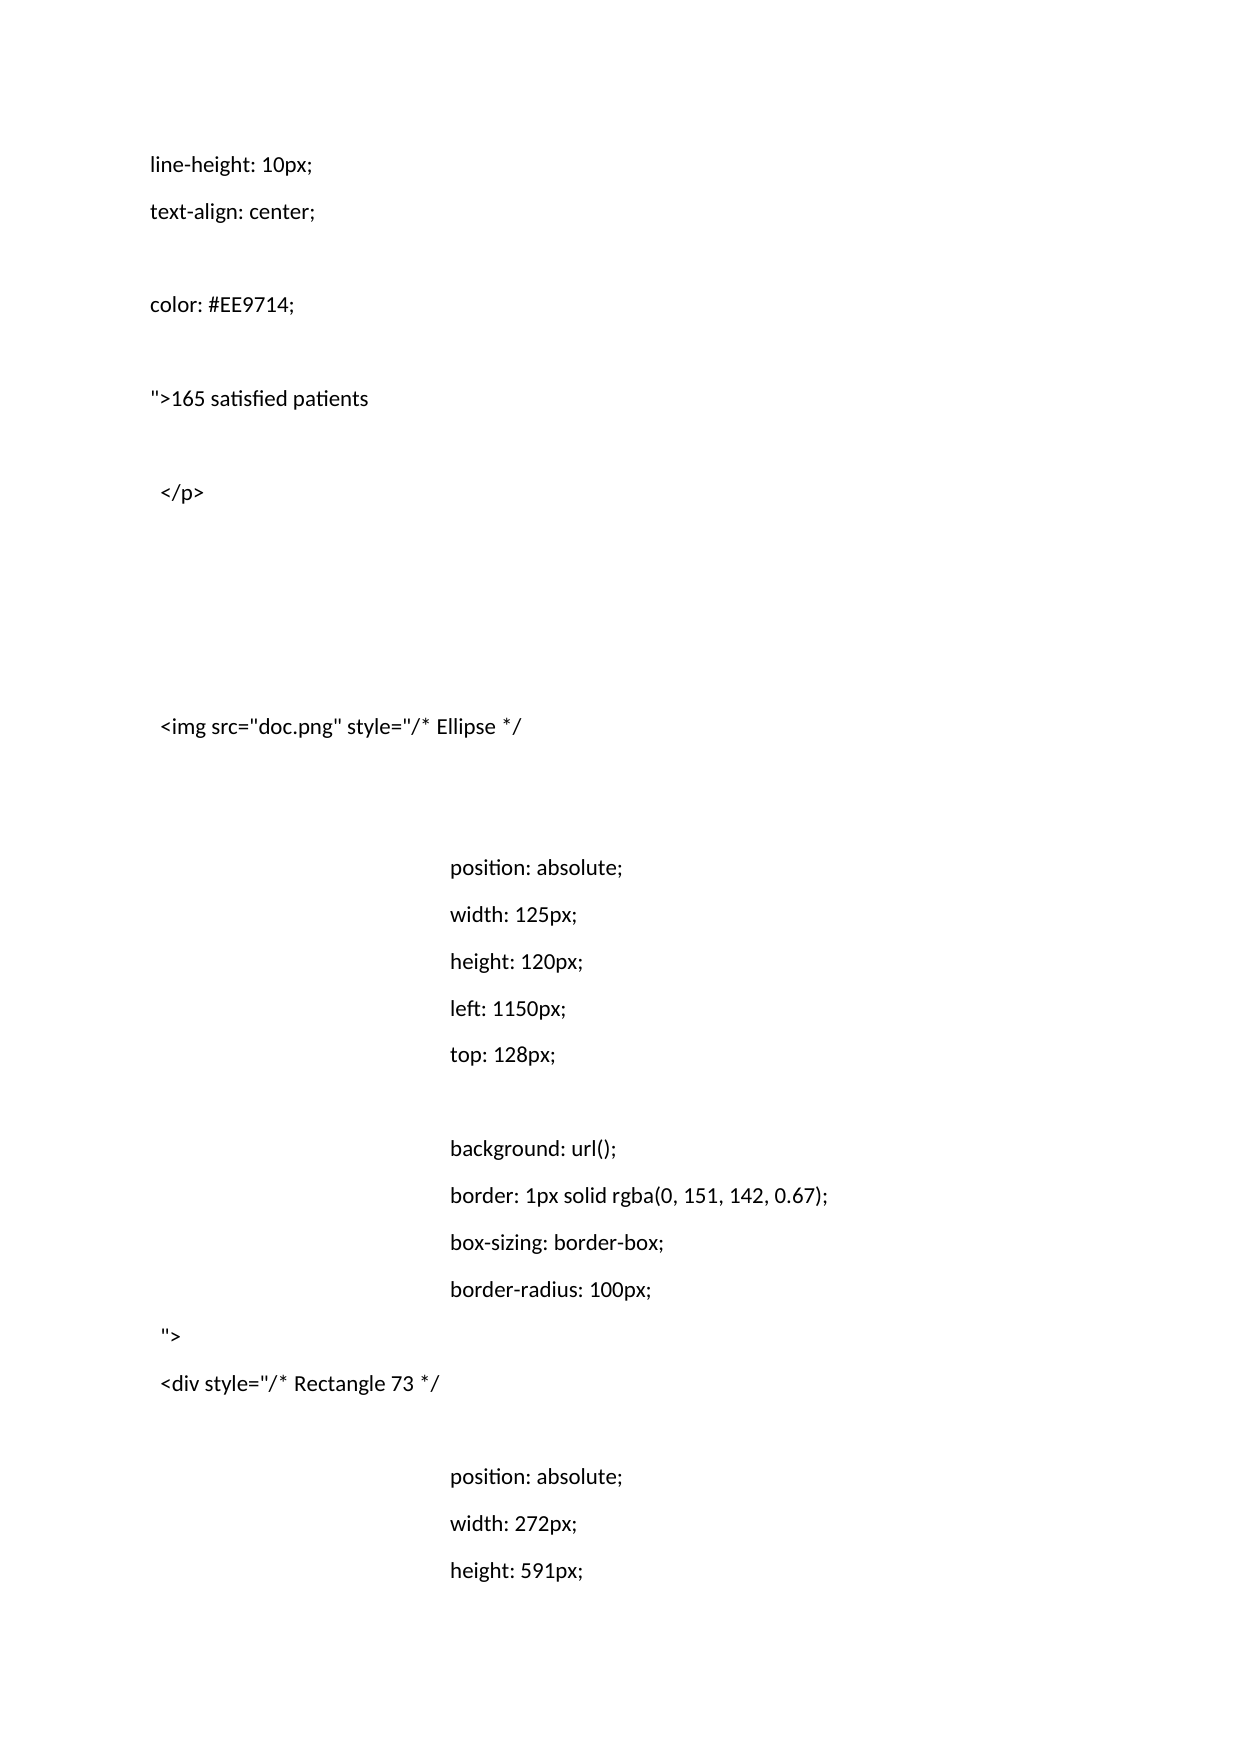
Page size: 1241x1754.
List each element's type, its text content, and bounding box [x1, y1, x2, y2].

text text-align: center; [150, 197, 1090, 225]
text box-sizing: border-box; [150, 1228, 1090, 1256]
text line-height: 10px; [150, 150, 1090, 178]
text top: 128px; [150, 1041, 1090, 1069]
text border-radius: 100px; [150, 1275, 1090, 1303]
text <div style="/* Rectangle 73 */ [150, 1369, 1090, 1397]
text "> [150, 1322, 1090, 1350]
text position: absolute; [150, 853, 1090, 881]
text height: 591px; [150, 1556, 1090, 1584]
text color: #EE9714; [150, 291, 1090, 319]
text width: 125px; [150, 900, 1090, 928]
text ">165 satisfied patients [150, 384, 1090, 412]
text border: 1px solid rgba(0, 151, 142, 0.67); [150, 1181, 1090, 1209]
text position: absolute; [150, 1462, 1090, 1491]
text width: 272px; [150, 1509, 1090, 1537]
text </p> [150, 478, 1090, 506]
text <img src="doc.png" style="/* Ellipse */ [150, 712, 1090, 741]
text background: url(); [150, 1134, 1090, 1162]
text height: 120px; [150, 947, 1090, 975]
text left: 1150px; [150, 994, 1090, 1022]
